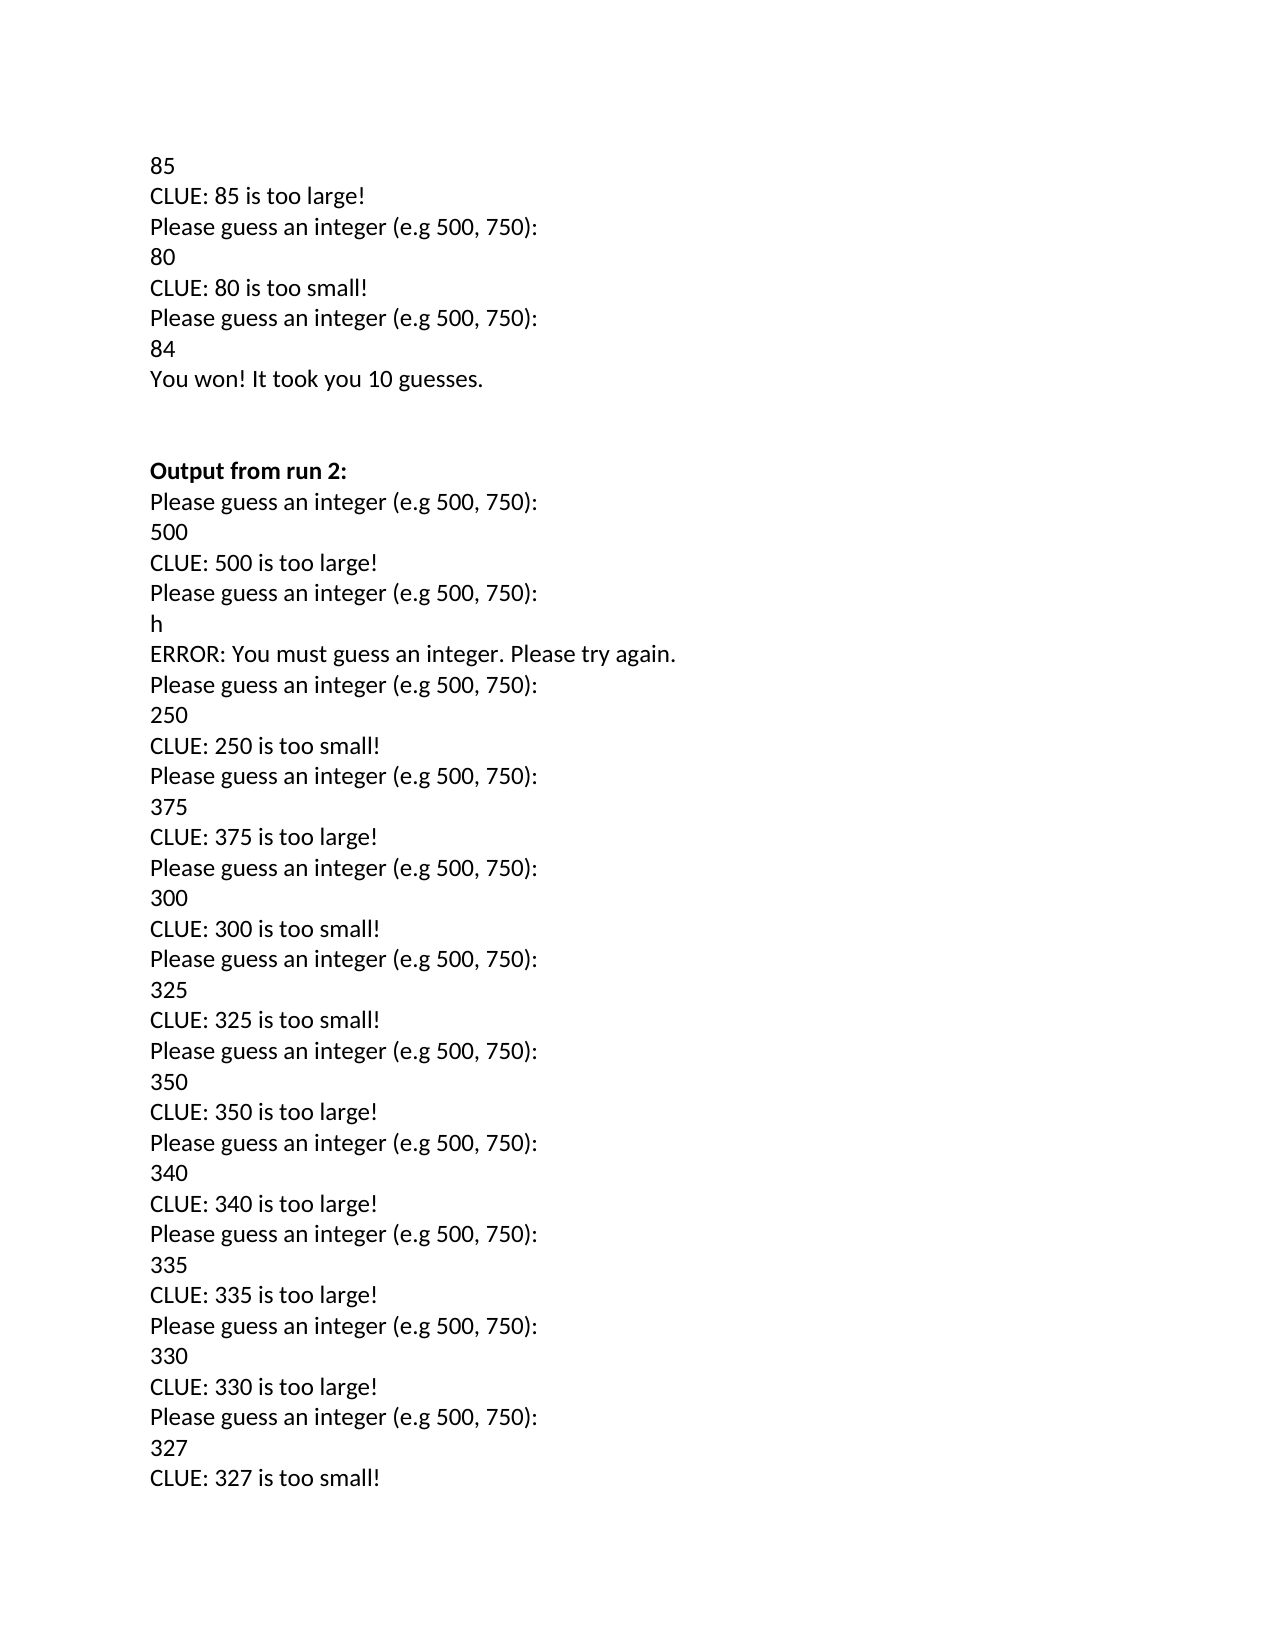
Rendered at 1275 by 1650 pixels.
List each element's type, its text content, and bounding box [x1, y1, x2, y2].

text Please guess an integer (e.g 500, 750): [150, 1218, 1125, 1249]
text 325 [150, 974, 1125, 1004]
text Please guess an integer (e.g 500, 750): [150, 1035, 1125, 1066]
text h [150, 608, 1125, 638]
text Please guess an integer (e.g 500, 750): [150, 211, 1125, 242]
text CLUE: 325 is too small! [150, 1004, 1125, 1035]
text CLUE: 350 is too large! [150, 1096, 1125, 1127]
text Please guess an integer (e.g 500, 750): [150, 760, 1125, 791]
text 84 [150, 333, 1125, 364]
text CLUE: 80 is too small! [150, 272, 1125, 303]
text Please guess an integer (e.g 500, 750): [150, 486, 1125, 516]
text 327 [150, 1432, 1125, 1462]
text 85 [150, 150, 1125, 181]
text 250 [150, 699, 1125, 730]
text Please guess an integer (e.g 500, 750): [150, 1401, 1125, 1432]
text CLUE: 250 is too small! [150, 730, 1125, 760]
text 375 [150, 791, 1125, 821]
text CLUE: 85 is too large! [150, 181, 1125, 211]
text Please guess an integer (e.g 500, 750): [150, 1310, 1125, 1340]
text Please guess an integer (e.g 500, 750): [150, 943, 1125, 974]
text 300 [150, 882, 1125, 913]
text CLUE: 500 is too large! [150, 547, 1125, 577]
text 500 [150, 516, 1125, 547]
text CLUE: 327 is too small! [150, 1462, 1125, 1493]
text 340 [150, 1157, 1125, 1188]
text You won! It took you 10 guesses. [150, 364, 1125, 394]
text ERROR: You must guess an integer. Please try again. [150, 638, 1125, 669]
text CLUE: 330 is too large! [150, 1371, 1125, 1401]
text Please guess an integer (e.g 500, 750): [150, 852, 1125, 882]
text Please guess an integer (e.g 500, 750): [150, 669, 1125, 699]
text Please guess an integer (e.g 500, 750): [150, 577, 1125, 608]
text CLUE: 375 is too large! [150, 821, 1125, 852]
text 330 [150, 1340, 1125, 1371]
text Output from run 2: [150, 455, 1125, 486]
text CLUE: 340 is too large! [150, 1188, 1125, 1218]
text CLUE: 335 is too large! [150, 1279, 1125, 1310]
text CLUE: 300 is too small! [150, 913, 1125, 943]
text 350 [150, 1066, 1125, 1096]
text 335 [150, 1249, 1125, 1279]
text Please guess an integer (e.g 500, 750): [150, 1127, 1125, 1157]
text Please guess an integer (e.g 500, 750): [150, 303, 1125, 333]
text 80 [150, 242, 1125, 272]
